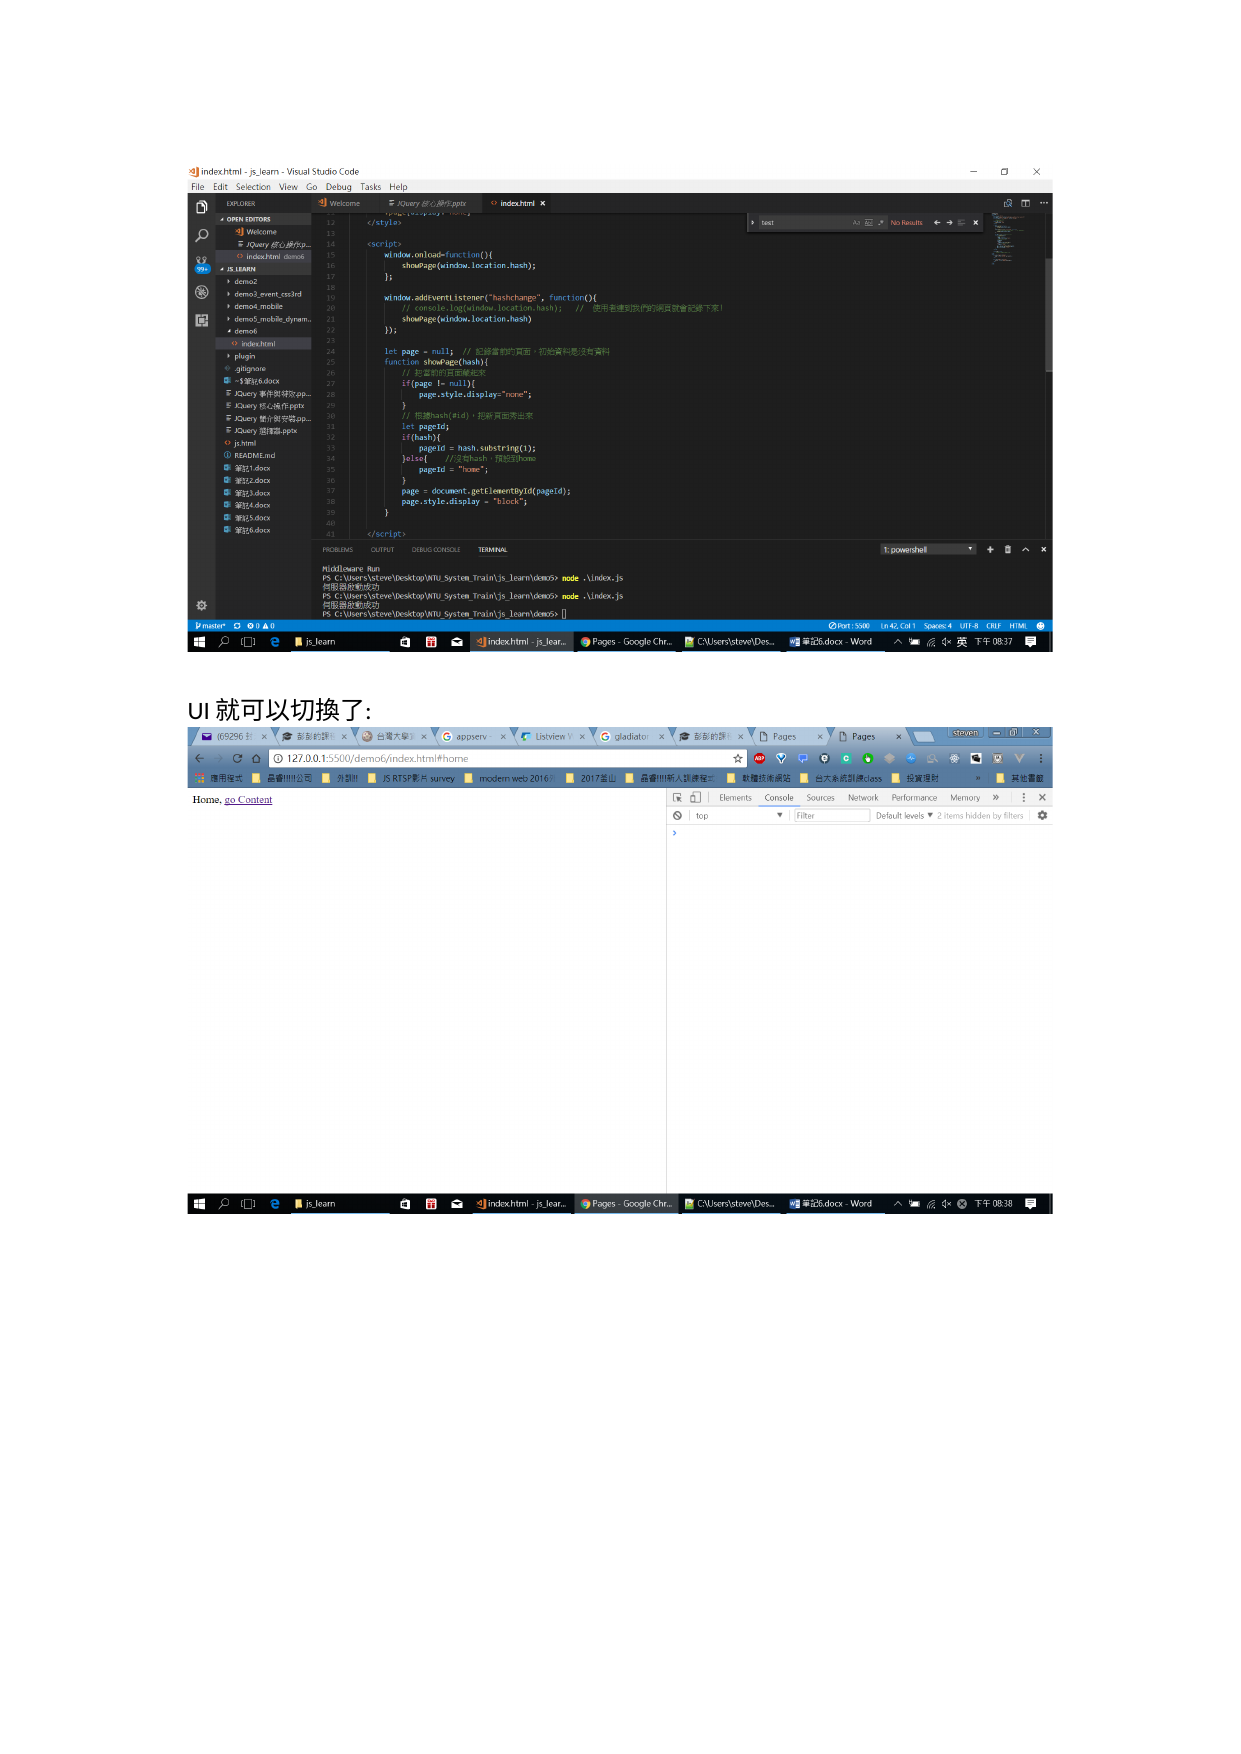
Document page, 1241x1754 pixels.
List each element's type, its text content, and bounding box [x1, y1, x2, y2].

picture [187, 164, 1053, 652]
picture [187, 727, 1053, 1214]
text UI就可以切換了: [187, 689, 1053, 727]
